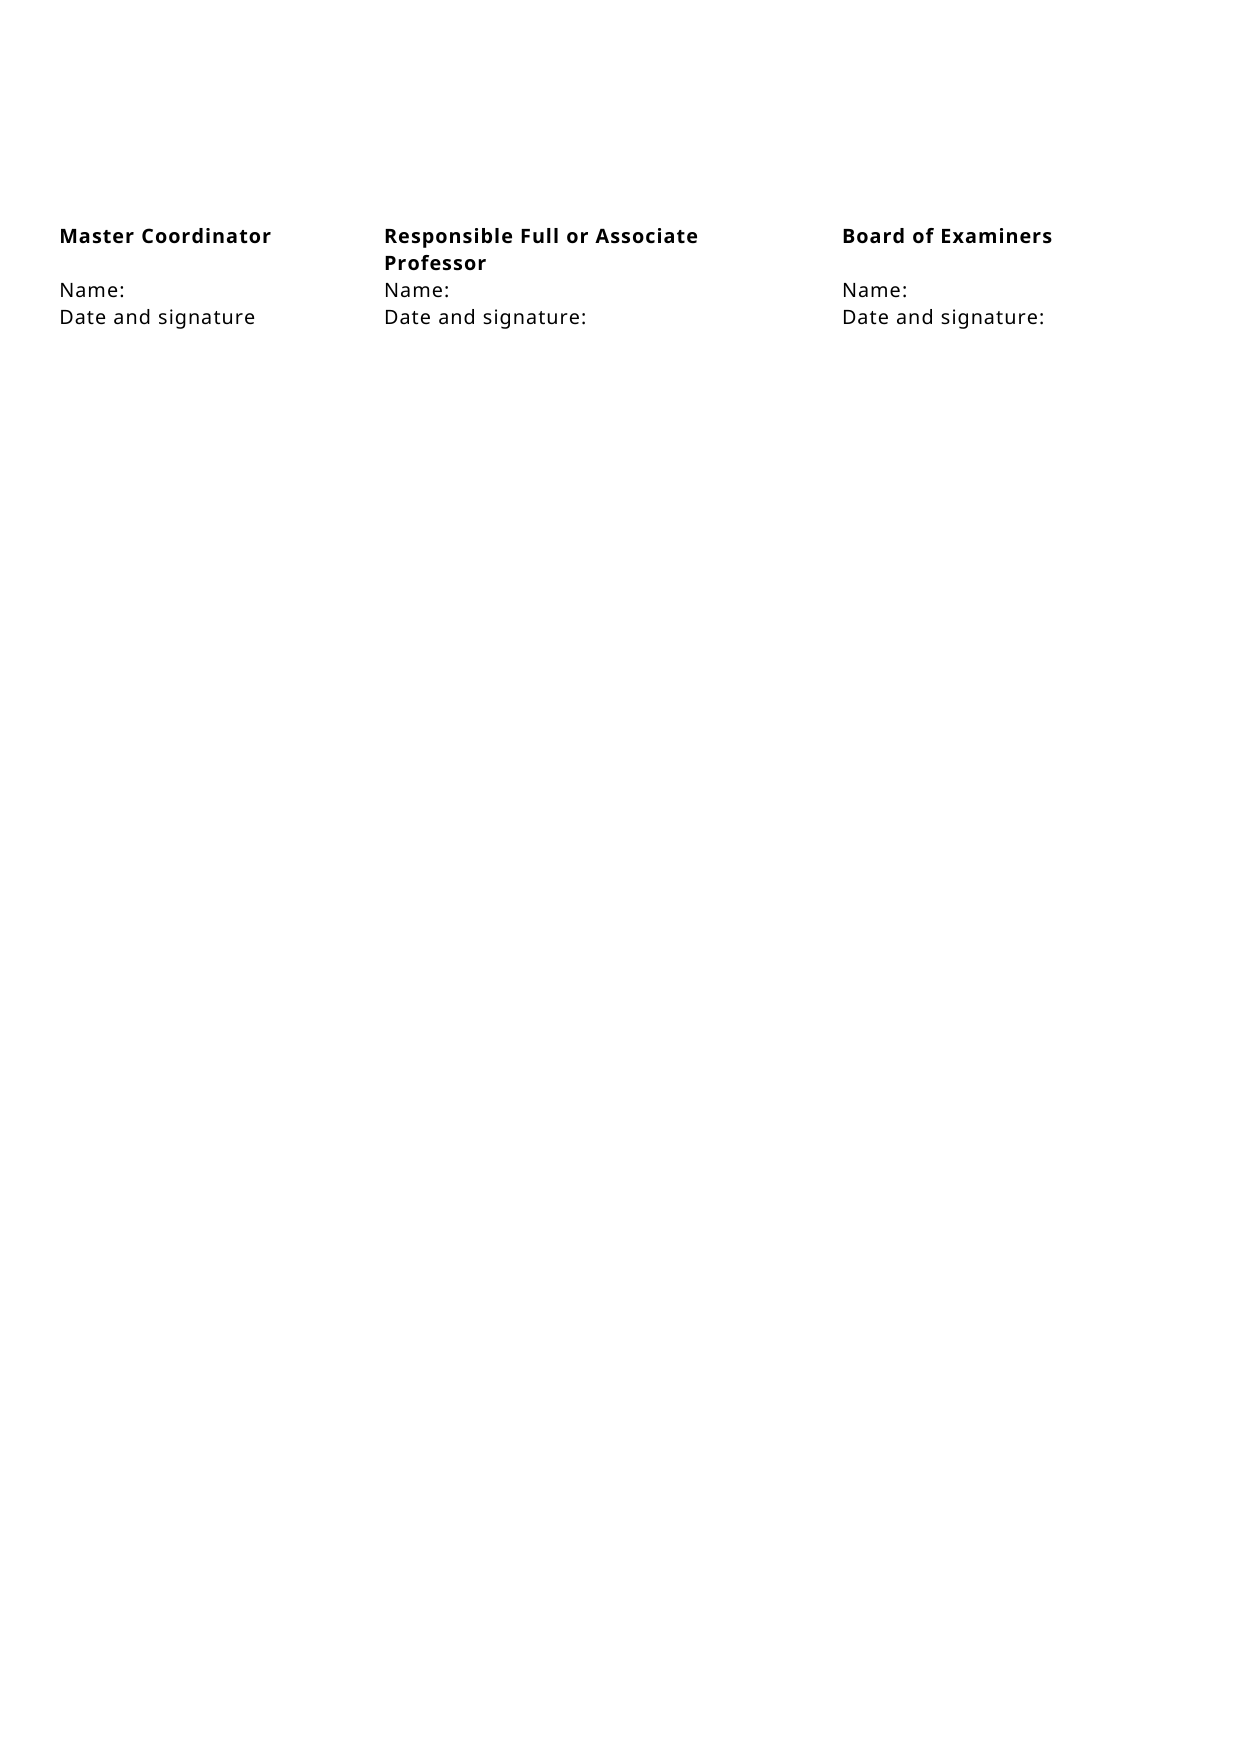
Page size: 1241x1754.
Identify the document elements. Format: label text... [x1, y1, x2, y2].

text Name: Name: Name: [59, 277, 1181, 304]
text Professor [59, 250, 1181, 277]
text Date and signature Date and signature: Date and signature: [59, 304, 1181, 331]
text Master Coordinator Responsible Full or Associate Board of Examiners [59, 223, 1181, 250]
